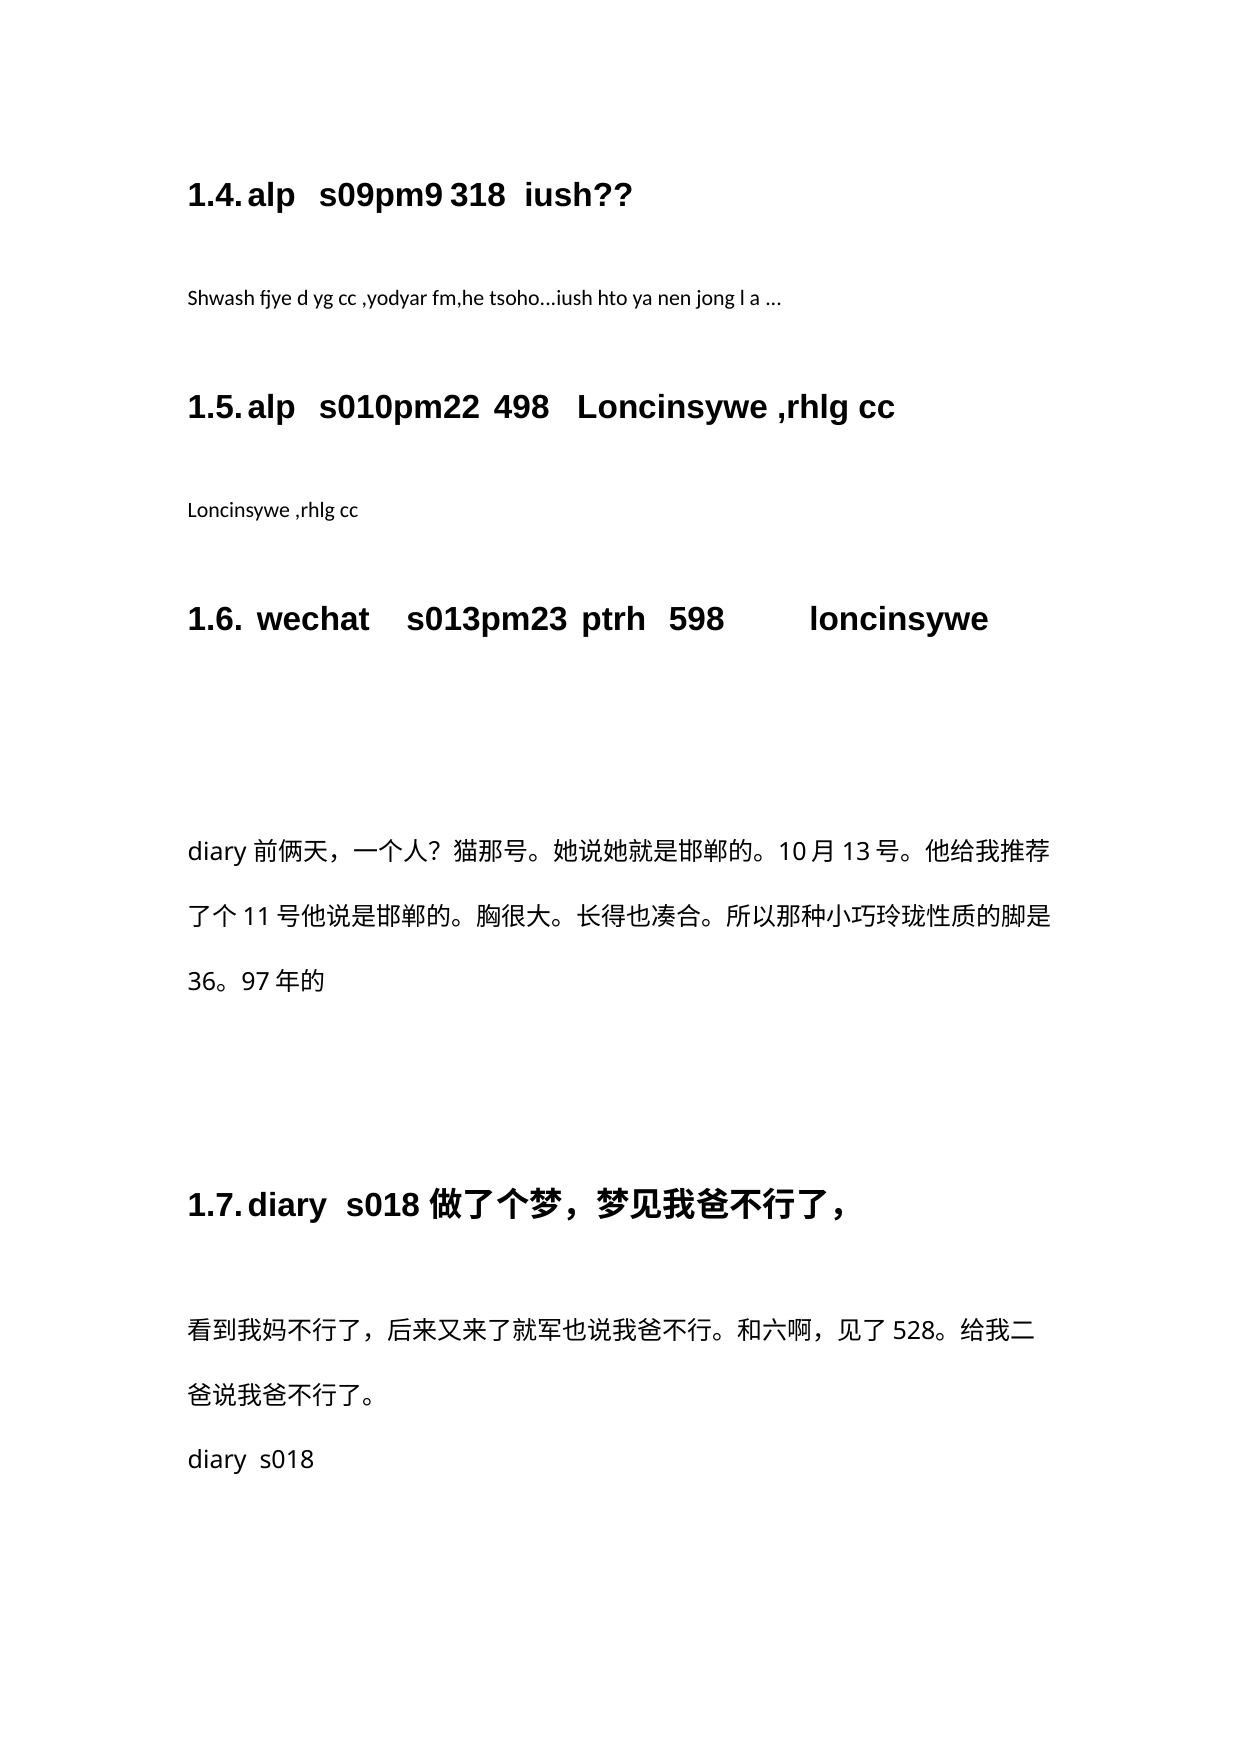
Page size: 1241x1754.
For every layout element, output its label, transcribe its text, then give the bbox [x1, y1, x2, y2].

text Loncinsywe ,rhlg cc [187, 493, 1053, 526]
text 看到我妈不行了，后来又来了就军也说我爸不行。和六啊，见了528。给我二爸说我爸不行了。 diary s018 [187, 1296, 1053, 1491]
text diary 前俩天，一个人？猫那号。她说她就是邯郸的。10月13号。他给我推荐了个11号他说是邯郸的。胸很大。长得也凑合。所以那种小巧玲珑性质的脚是36。97年的 [187, 817, 1053, 1012]
subtitle alp s010pm22 498 Loncinsywe ,rhlg cc [187, 374, 1053, 439]
text Shwash fjye d yg cc ,yodyar fm,he tsoho...iush hto ya nen jong l a ... [187, 282, 1053, 314]
subtitle wechat s013pm23 ptrh 598 loncinsywe [187, 586, 1053, 762]
subtitle diary s018 做了个梦，梦见我爸不行了， [187, 1169, 1053, 1234]
subtitle alp s09pm9 318 iush?? [187, 162, 1053, 227]
